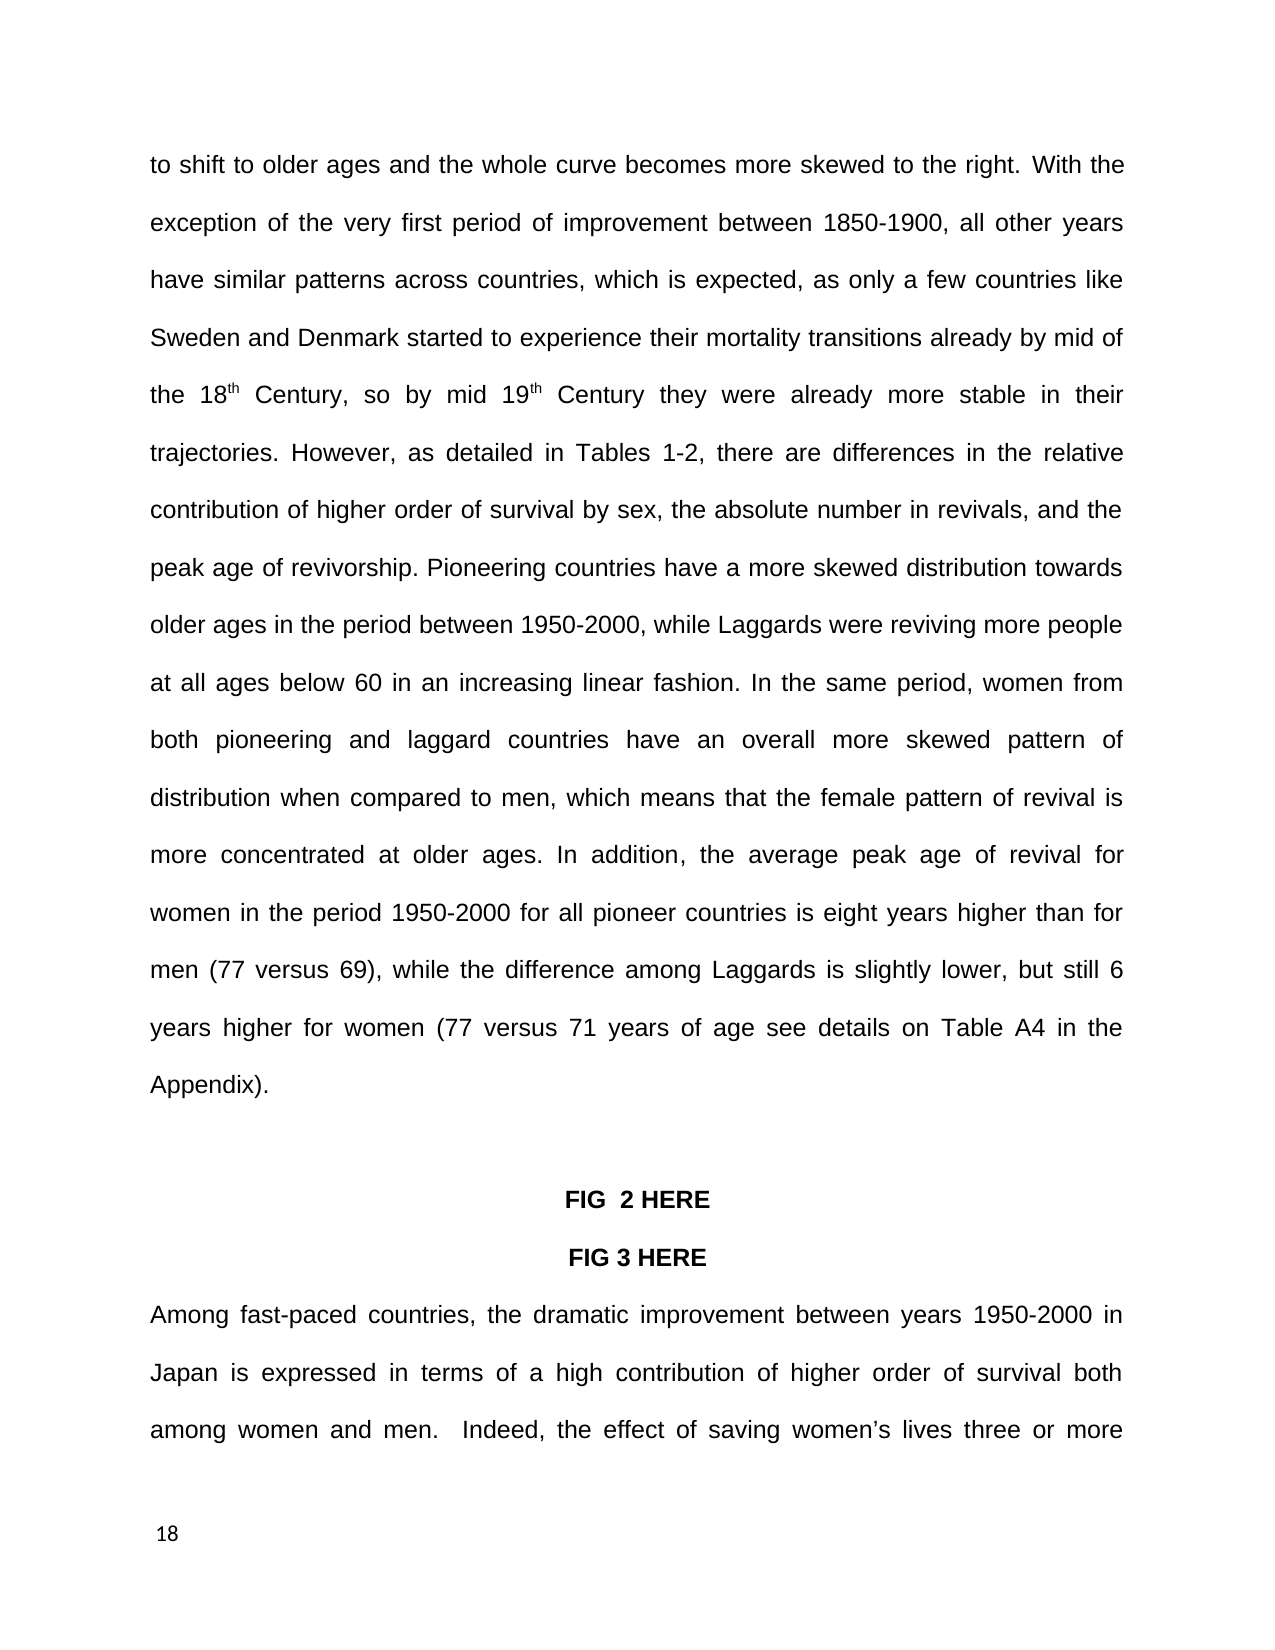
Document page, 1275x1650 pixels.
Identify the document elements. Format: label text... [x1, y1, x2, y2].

text FIG 3 HERE [150, 1242, 1125, 1271]
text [150, 1300, 1125, 1444]
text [150, 150, 1125, 1099]
text FIG 2 HERE [150, 1185, 1125, 1214]
